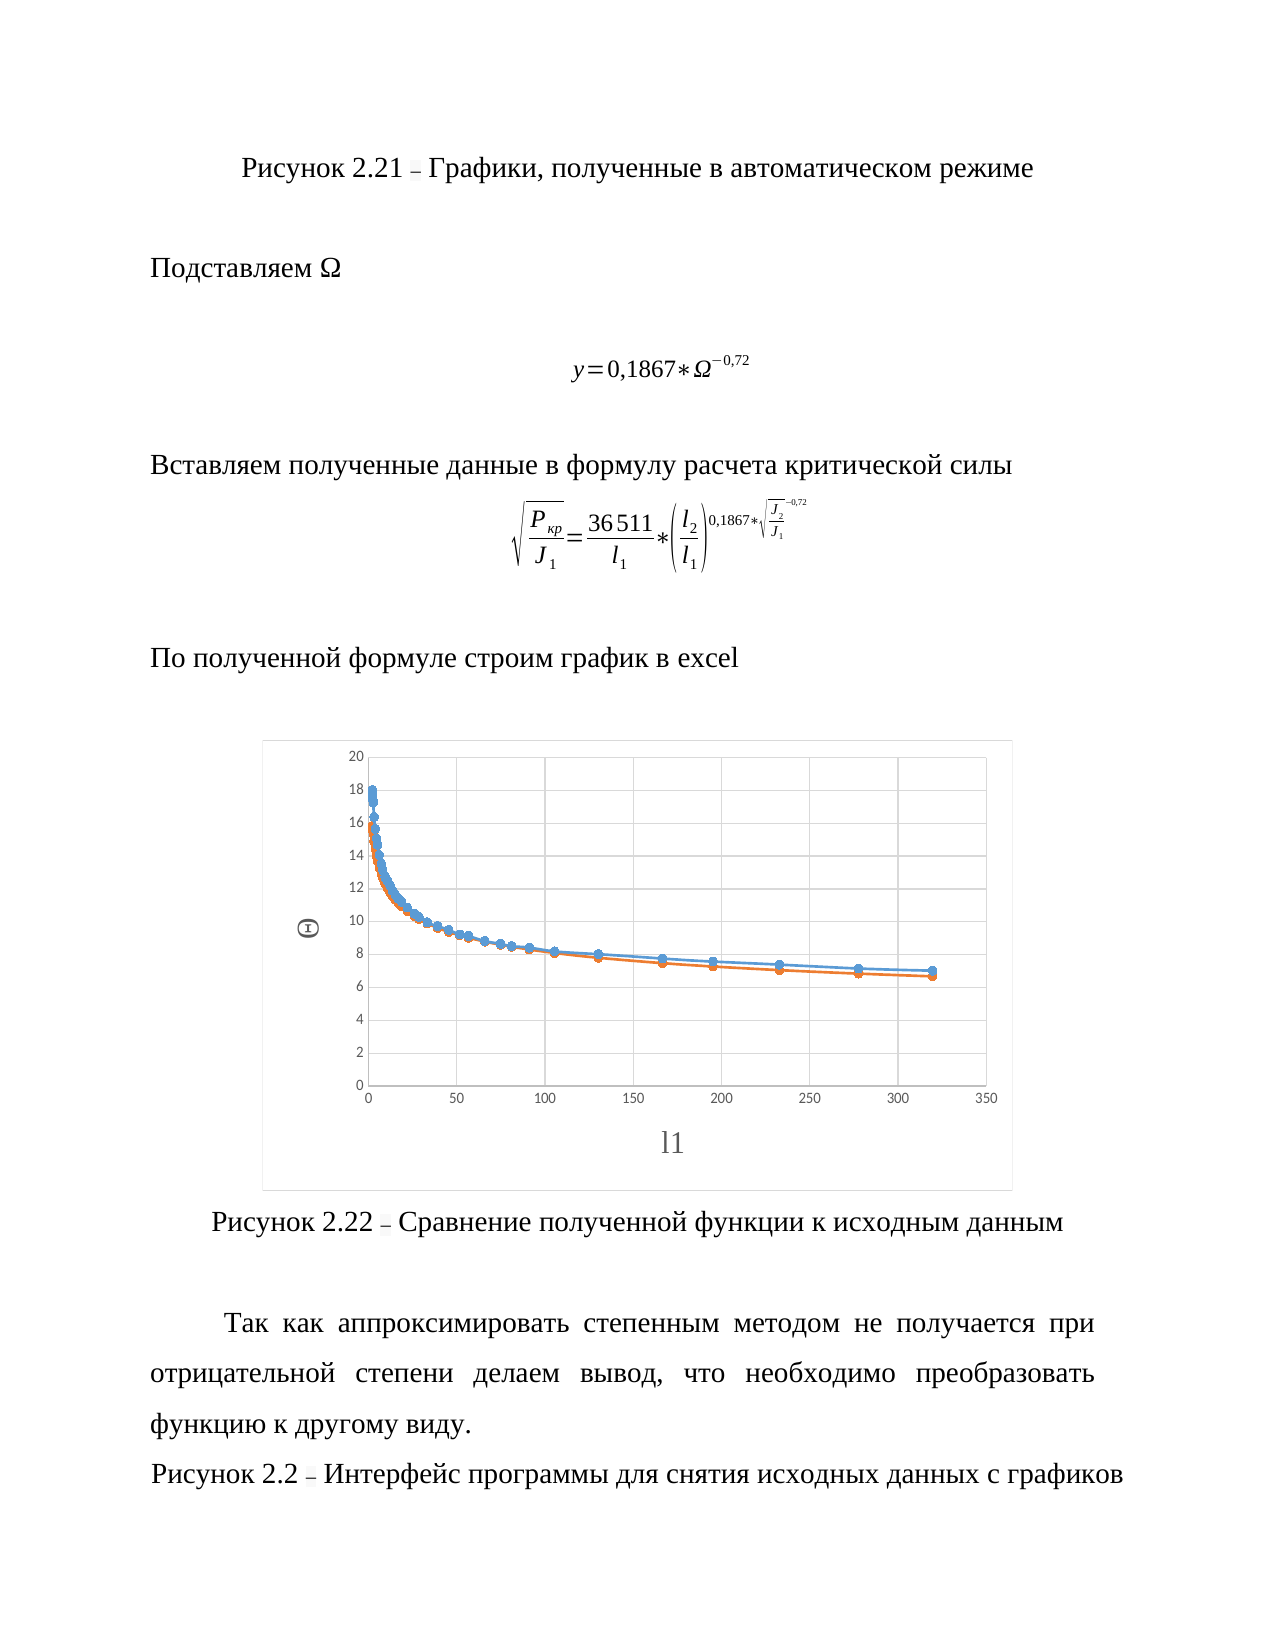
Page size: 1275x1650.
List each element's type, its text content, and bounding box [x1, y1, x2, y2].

text Подставляем Ω [150, 251, 1125, 284]
text Так как аппроксимировать степенным методом не получается при отрицательной степени делаем вывод, что необходимо преобразовать функцию к другому виду. [150, 1305, 1096, 1439]
text Вставляем полученные данные в формулу расчета критической силы [150, 447, 1125, 481]
text По полученной формуле строим график в excel [150, 640, 1125, 673]
text Рисунок 2.21 ‒ Графики, полученные в автоматическом режиме [150, 150, 1125, 183]
